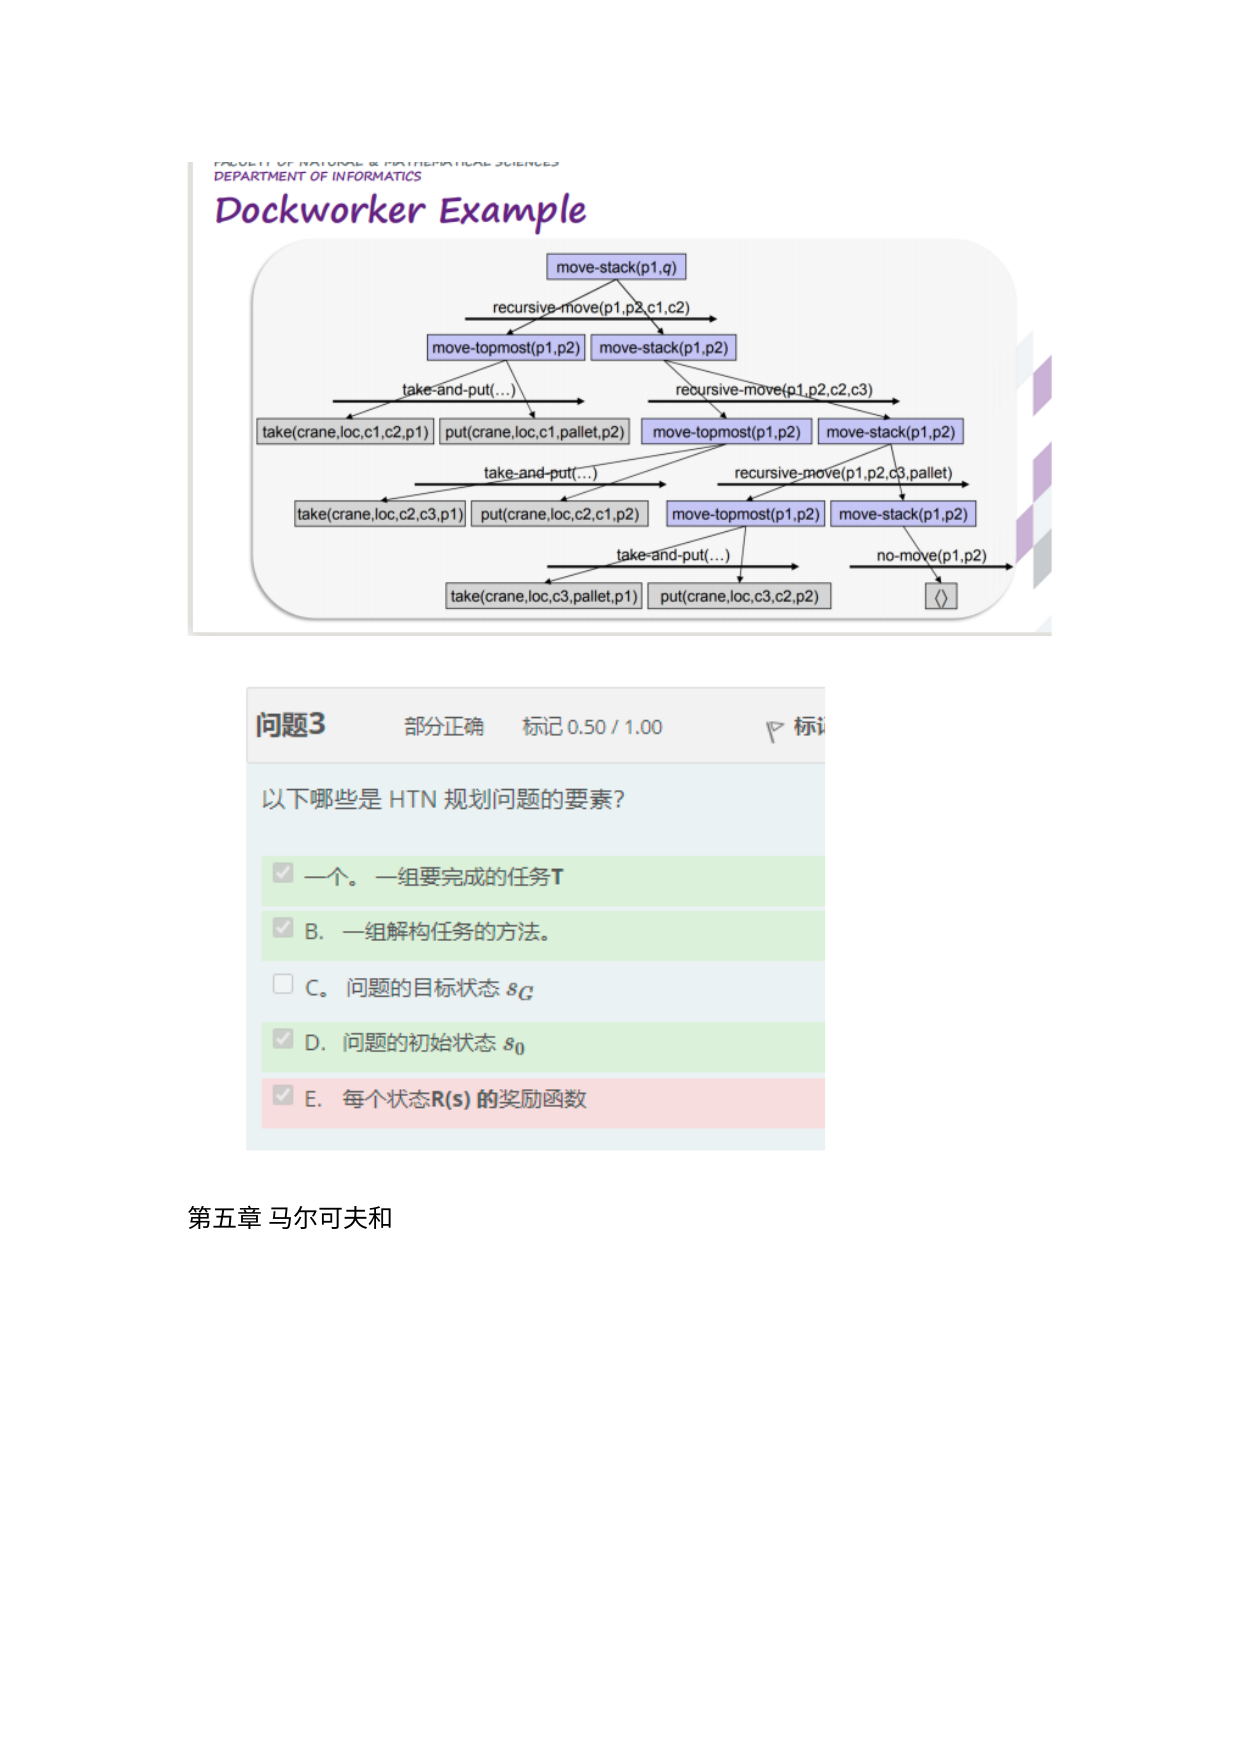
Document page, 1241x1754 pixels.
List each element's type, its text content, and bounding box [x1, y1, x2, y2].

picture [187, 162, 1052, 636]
picture [187, 656, 826, 1157]
list 马尔可夫和 [187, 1184, 1053, 1249]
